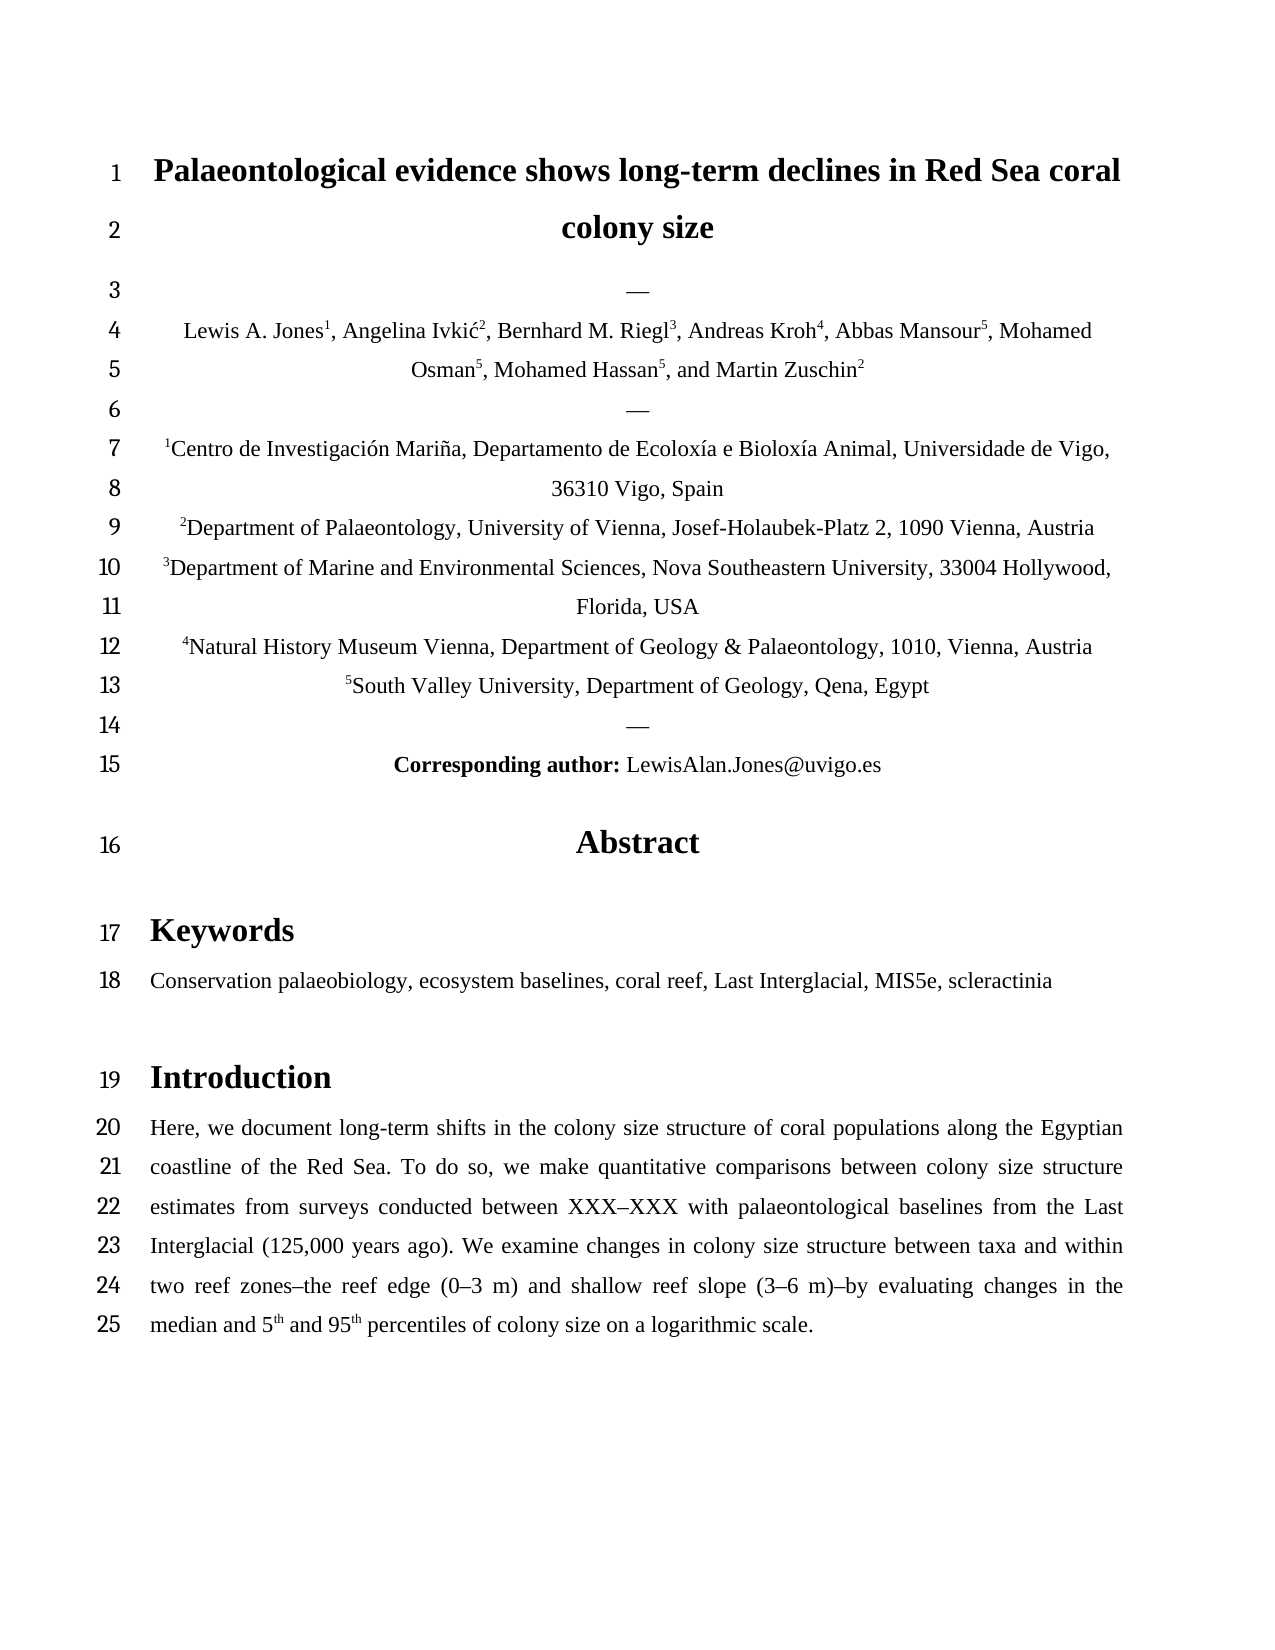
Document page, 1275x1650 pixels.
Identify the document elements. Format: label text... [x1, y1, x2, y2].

text Lewis A. Jones1, Angelina Ivkić2, Bernhard M. Riegl3, Andreas Kroh4, Abbas Mansour5, Mohamed Osman5, Mohamed Hassan5, and Martin Zuschin2 [150, 317, 1125, 383]
text 5South Valley University, Department of Geology, Qena, Egypt [150, 672, 1125, 699]
text Abstract [150, 822, 1125, 860]
text 1Centro de Investigación Mariña, Departamento de Ecoloxía e Bioloxía Animal, Universidade de Vigo, 36310 Vigo, Spain [150, 435, 1125, 501]
text — [150, 396, 1125, 422]
text Conservation palaeobiology, ecosystem baselines, coral reef, Last Interglacial, MIS5e, scleractinia [150, 967, 1125, 994]
text 3Department of Marine and Environmental Sciences, Nova Southeastern University, 33004 Hollywood, Florida, USA [150, 554, 1125, 620]
subtitle Keywords [150, 910, 1125, 949]
text 2Department of Palaeontology, University of Vienna, Josef-Holaubek-Platz 2, 1090 Vienna, Austria [150, 514, 1125, 541]
text — [150, 277, 1125, 304]
title Palaeontological evidence shows long-term declines in Red Sea coral colony size [150, 150, 1125, 246]
text 4Natural History Museum Vienna, Department of Geology & Palaeontology, 1010, Vienna, Austria [150, 633, 1125, 659]
subtitle Introduction [150, 1057, 1125, 1095]
text Here, we document long-term shifts in the colony size structure of coral populations along the Egyptian coastline of the Red Sea. To do so, we make quantitative comparisons between colony size structure estimates from surveys conducted between XXX–XXX with palaeontological baselines from the Last Interglacial (125,000 years ago). We examine changes in colony size structure between taxa and within two reef zones–the reef edge (0–3 m) and shallow reef slope (3–6 m)–by evaluating changes in the median and 5th and 95th percentiles of colony size on a logarithmic scale. [150, 1114, 1125, 1338]
text — [150, 712, 1125, 738]
text Corresponding author: LewisAlan.Jones@uvigo.es [150, 751, 1125, 778]
